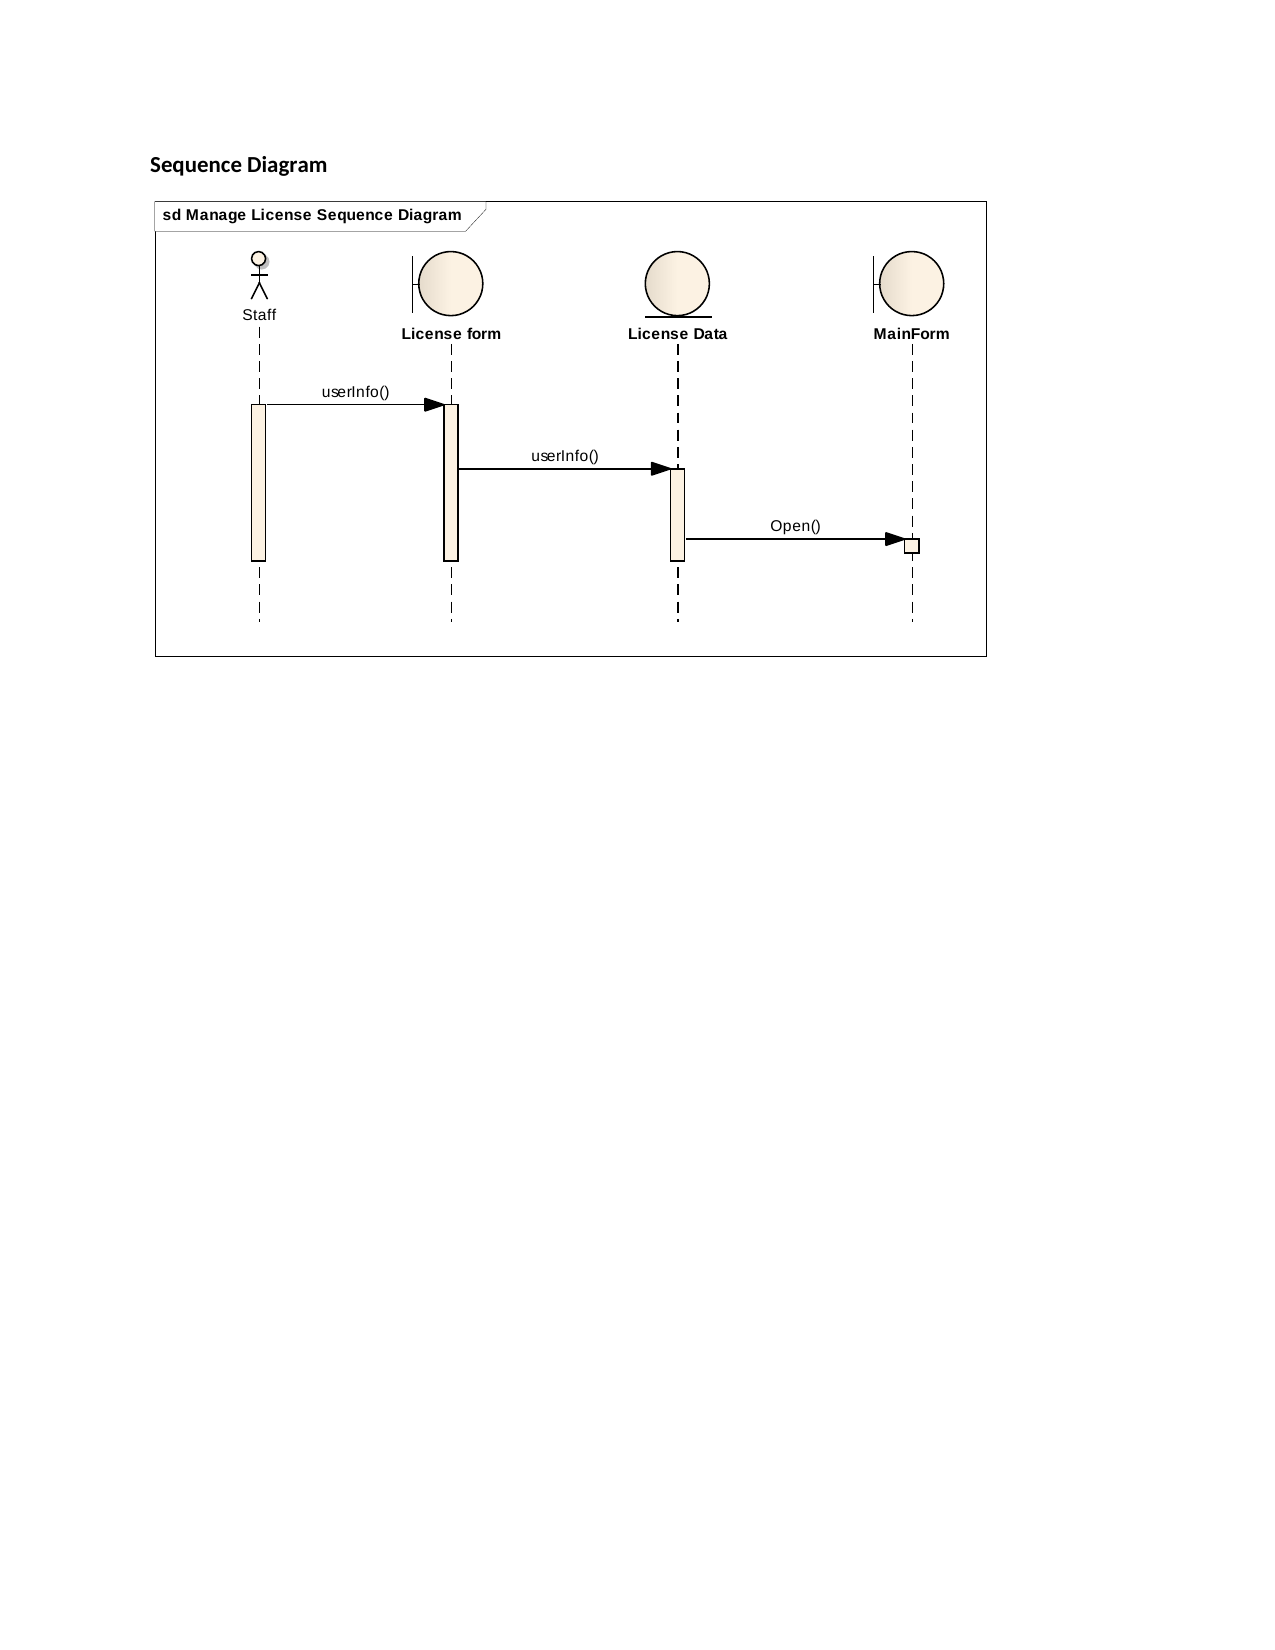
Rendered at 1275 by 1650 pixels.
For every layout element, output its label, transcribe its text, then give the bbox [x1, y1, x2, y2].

text Sequence Diagram [150, 150, 1125, 178]
